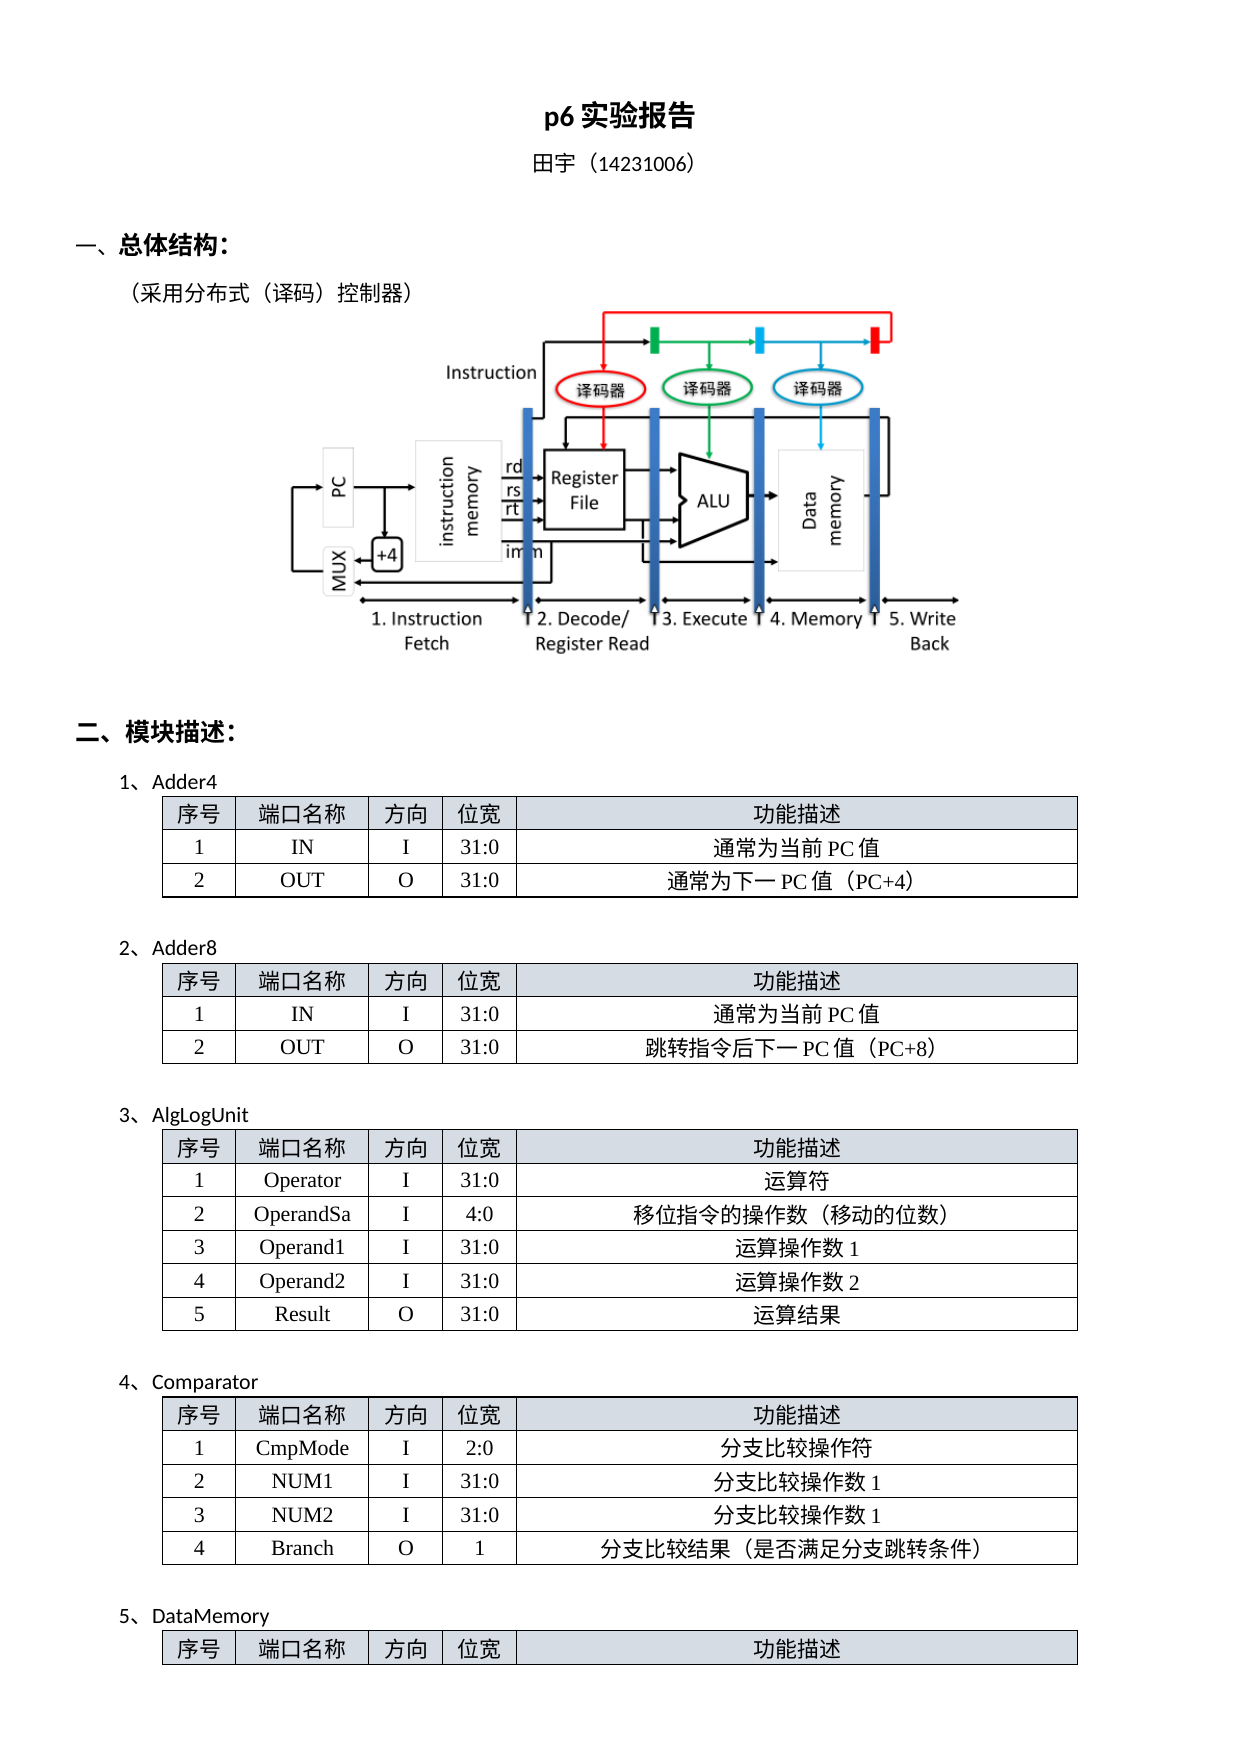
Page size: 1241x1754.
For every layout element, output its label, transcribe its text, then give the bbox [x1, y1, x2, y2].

table_cell 31:0 [443, 1465, 516, 1497]
table_cell 31:0 [443, 1031, 516, 1063]
table_cell I [369, 1231, 442, 1263]
table_cell 分支比较结果（是否满足分支跳转条件） [517, 1532, 1077, 1564]
table_cell 4:0 [443, 1197, 516, 1230]
table_header 方向 [369, 1398, 442, 1430]
table_cell Branch [236, 1532, 368, 1564]
list 总体结构： [75, 211, 1165, 276]
table_cell IN [236, 830, 368, 863]
table_cell I [369, 1164, 442, 1196]
table_cell 1 [163, 1431, 235, 1463]
picture [281, 308, 959, 663]
table_header 端口名称 [236, 797, 368, 829]
table_header 端口名称 [236, 964, 368, 996]
table_cell I [369, 1498, 442, 1531]
table_cell IN [236, 997, 368, 1029]
table_cell 31:0 [443, 997, 516, 1029]
table_cell 运算操作数2 [517, 1264, 1077, 1297]
table_cell 跳转指令后下一PC值（PC+8） [517, 1031, 1077, 1063]
table_header 方向 [369, 1130, 442, 1163]
table_cell 通常为当前PC值 [517, 997, 1077, 1029]
table_header 序号 [163, 1398, 235, 1430]
table_header 位宽 [443, 1631, 516, 1664]
table_header 序号 [163, 1631, 235, 1664]
table_cell O [369, 864, 442, 896]
table_cell 运算结果 [517, 1298, 1077, 1330]
table_cell NUM2 [236, 1498, 368, 1531]
list （采用分布式（译码）控制器） [75, 276, 1165, 308]
table_cell I [369, 997, 442, 1029]
table_cell 分支比较操作符 [517, 1431, 1077, 1463]
table_cell I [369, 1431, 442, 1463]
table_header 位宽 [443, 964, 516, 996]
table_cell 31:0 [443, 1498, 516, 1531]
table_cell 分支比较操作数1 [517, 1498, 1077, 1531]
table_header 方向 [369, 797, 442, 829]
table_cell 31:0 [443, 1231, 516, 1263]
table_header 功能描述 [517, 797, 1077, 829]
table_cell 通常为下一PC值（PC+4） [517, 864, 1077, 896]
table_cell Operand2 [236, 1264, 368, 1297]
table_cell OUT [236, 864, 368, 896]
table_cell I [369, 830, 442, 863]
table_cell OperandSa [236, 1197, 368, 1230]
list DataMemory [75, 1598, 1165, 1630]
table_cell 31:0 [443, 830, 516, 863]
table_cell 通常为当前PC值 [517, 830, 1077, 863]
table_cell 2 [163, 1197, 235, 1230]
table_header 功能描述 [517, 1130, 1077, 1163]
table_header 序号 [163, 1130, 235, 1163]
table_header 端口名称 [236, 1398, 368, 1430]
table_cell I [369, 1264, 442, 1297]
table_cell 4 [163, 1264, 235, 1297]
table_header 方向 [369, 964, 442, 996]
table_cell 2 [163, 864, 235, 896]
table_cell O [369, 1532, 442, 1564]
table_cell Result [236, 1298, 368, 1330]
table_cell OUT [236, 1031, 368, 1063]
table_cell 31:0 [443, 1164, 516, 1196]
table_header 端口名称 [236, 1130, 368, 1163]
table_cell 运算操作数1 [517, 1231, 1077, 1263]
text p6实验报告 [75, 81, 1165, 146]
table_cell 1 [163, 830, 235, 863]
table_cell 分支比较操作数1 [517, 1465, 1077, 1497]
list 模块描述： [75, 698, 1165, 763]
table_header 功能描述 [517, 964, 1077, 996]
table_cell 1 [163, 997, 235, 1029]
list Adder8 [75, 930, 1165, 962]
table_cell 1 [163, 1164, 235, 1196]
table_cell 移位指令的操作数（移动的位数） [517, 1197, 1077, 1230]
table_cell NUM1 [236, 1465, 368, 1497]
table_cell O [369, 1031, 442, 1063]
table_cell 5 [163, 1298, 235, 1330]
table_header 序号 [163, 964, 235, 996]
table_header 方向 [369, 1631, 442, 1664]
text 田宇（14231006） [75, 146, 1165, 178]
list AlgLogUnit [75, 1097, 1165, 1129]
table_cell 2 [163, 1031, 235, 1063]
table_cell I [369, 1197, 442, 1230]
table_header 端口名称 [236, 1631, 368, 1664]
table_cell O [369, 1298, 442, 1330]
table_cell 31:0 [443, 864, 516, 896]
table_header 功能描述 [517, 1398, 1077, 1430]
table_cell 3 [163, 1231, 235, 1263]
table_cell 31:0 [443, 1264, 516, 1297]
table_cell 1 [443, 1532, 516, 1564]
table_cell 运算符 [517, 1164, 1077, 1196]
table_cell 31:0 [443, 1298, 516, 1330]
table_cell 2 [163, 1465, 235, 1497]
table_header 位宽 [443, 1130, 516, 1163]
list 1、Adder4 [75, 763, 1165, 796]
table_header 功能描述 [517, 1631, 1077, 1664]
table_cell 4 [163, 1532, 235, 1564]
table_header 位宽 [443, 1398, 516, 1430]
table_cell I [369, 1465, 442, 1497]
table_cell Operand1 [236, 1231, 368, 1263]
table_header 位宽 [443, 797, 516, 829]
table_cell 3 [163, 1498, 235, 1531]
table_cell Operator [236, 1164, 368, 1196]
table_cell CmpMode [236, 1431, 368, 1463]
table_cell 2:0 [443, 1431, 516, 1463]
table_header 序号 [163, 797, 235, 829]
list Comparator [75, 1364, 1165, 1396]
